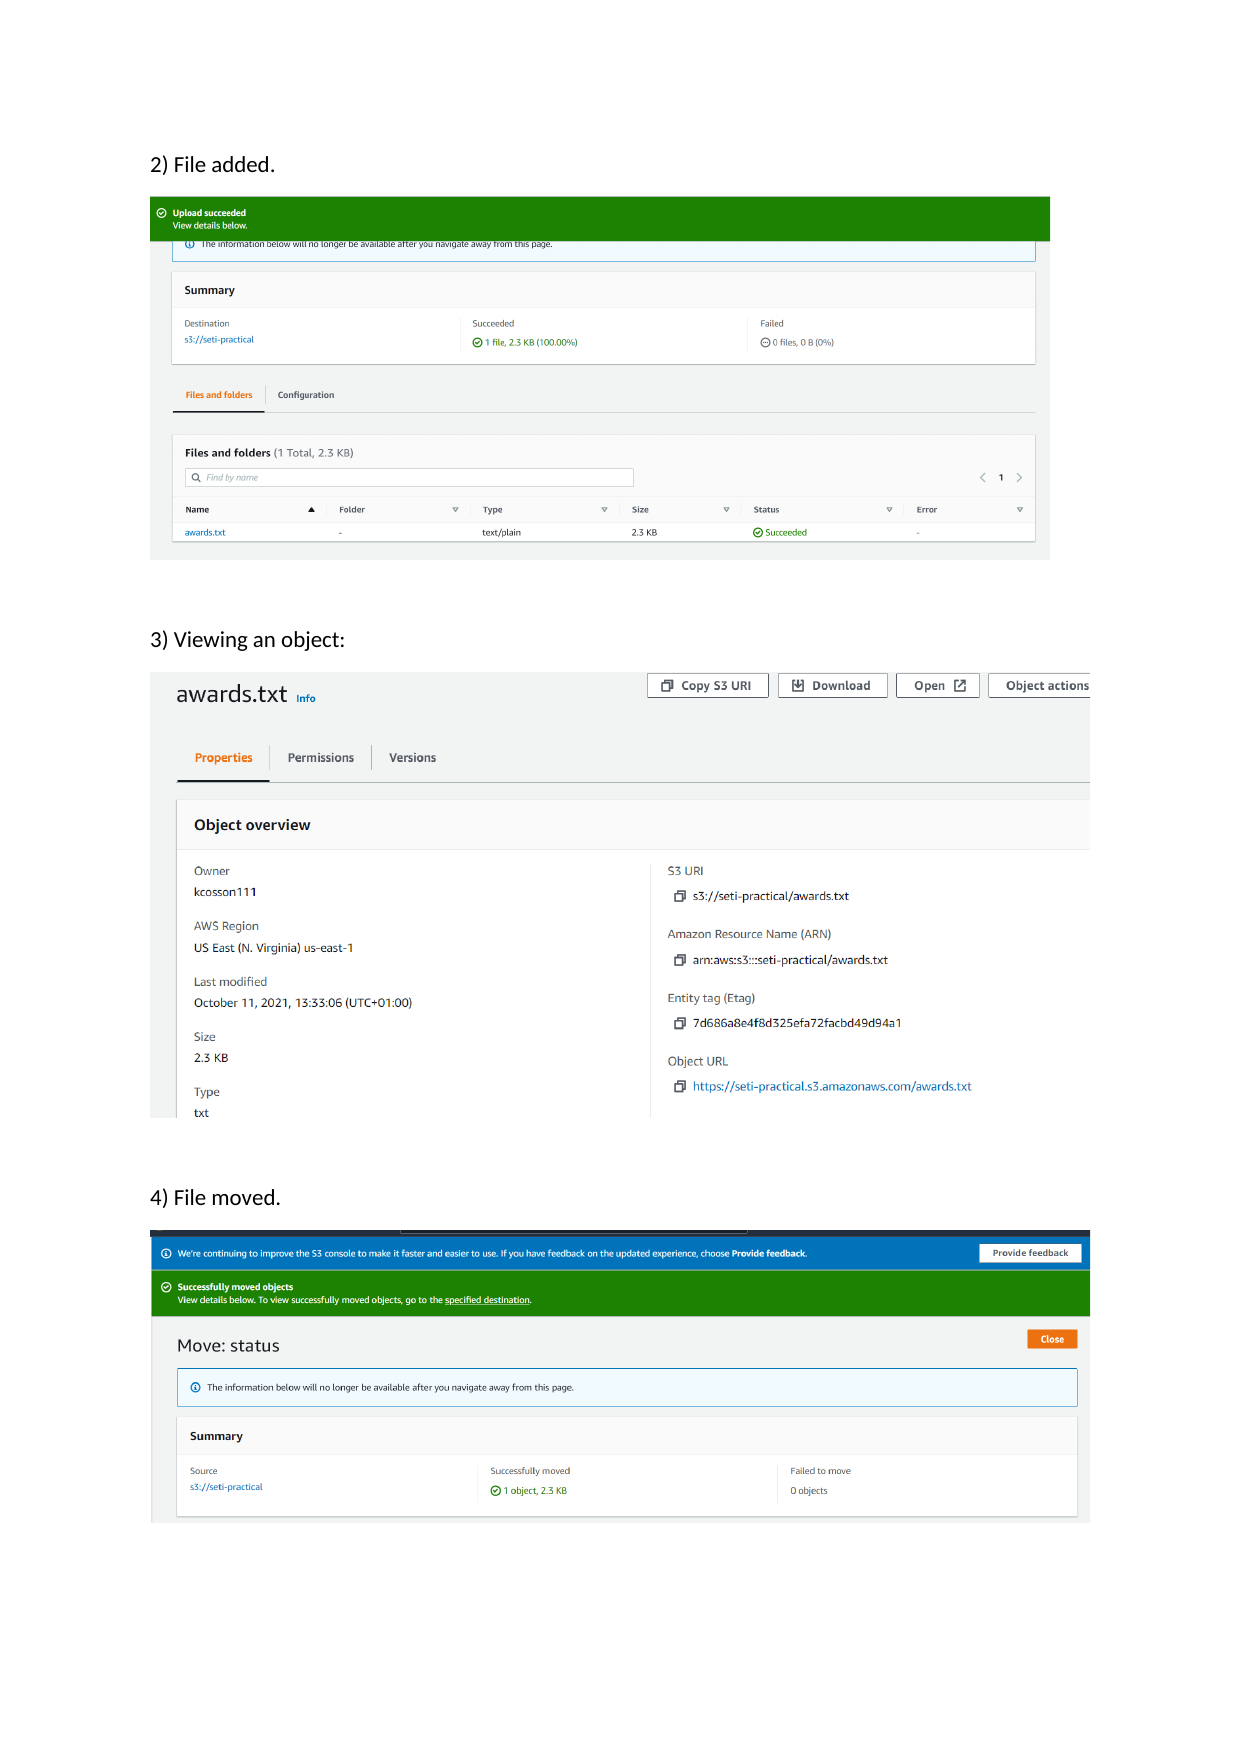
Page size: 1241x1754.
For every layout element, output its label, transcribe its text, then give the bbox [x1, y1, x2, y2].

picture [150, 672, 1091, 1118]
picture [150, 1230, 1091, 1523]
text 2) File added. [150, 150, 1090, 178]
text 4) File moved. [150, 1183, 1090, 1211]
picture [150, 196, 1050, 560]
text 3) Viewing an object: [150, 625, 1090, 653]
